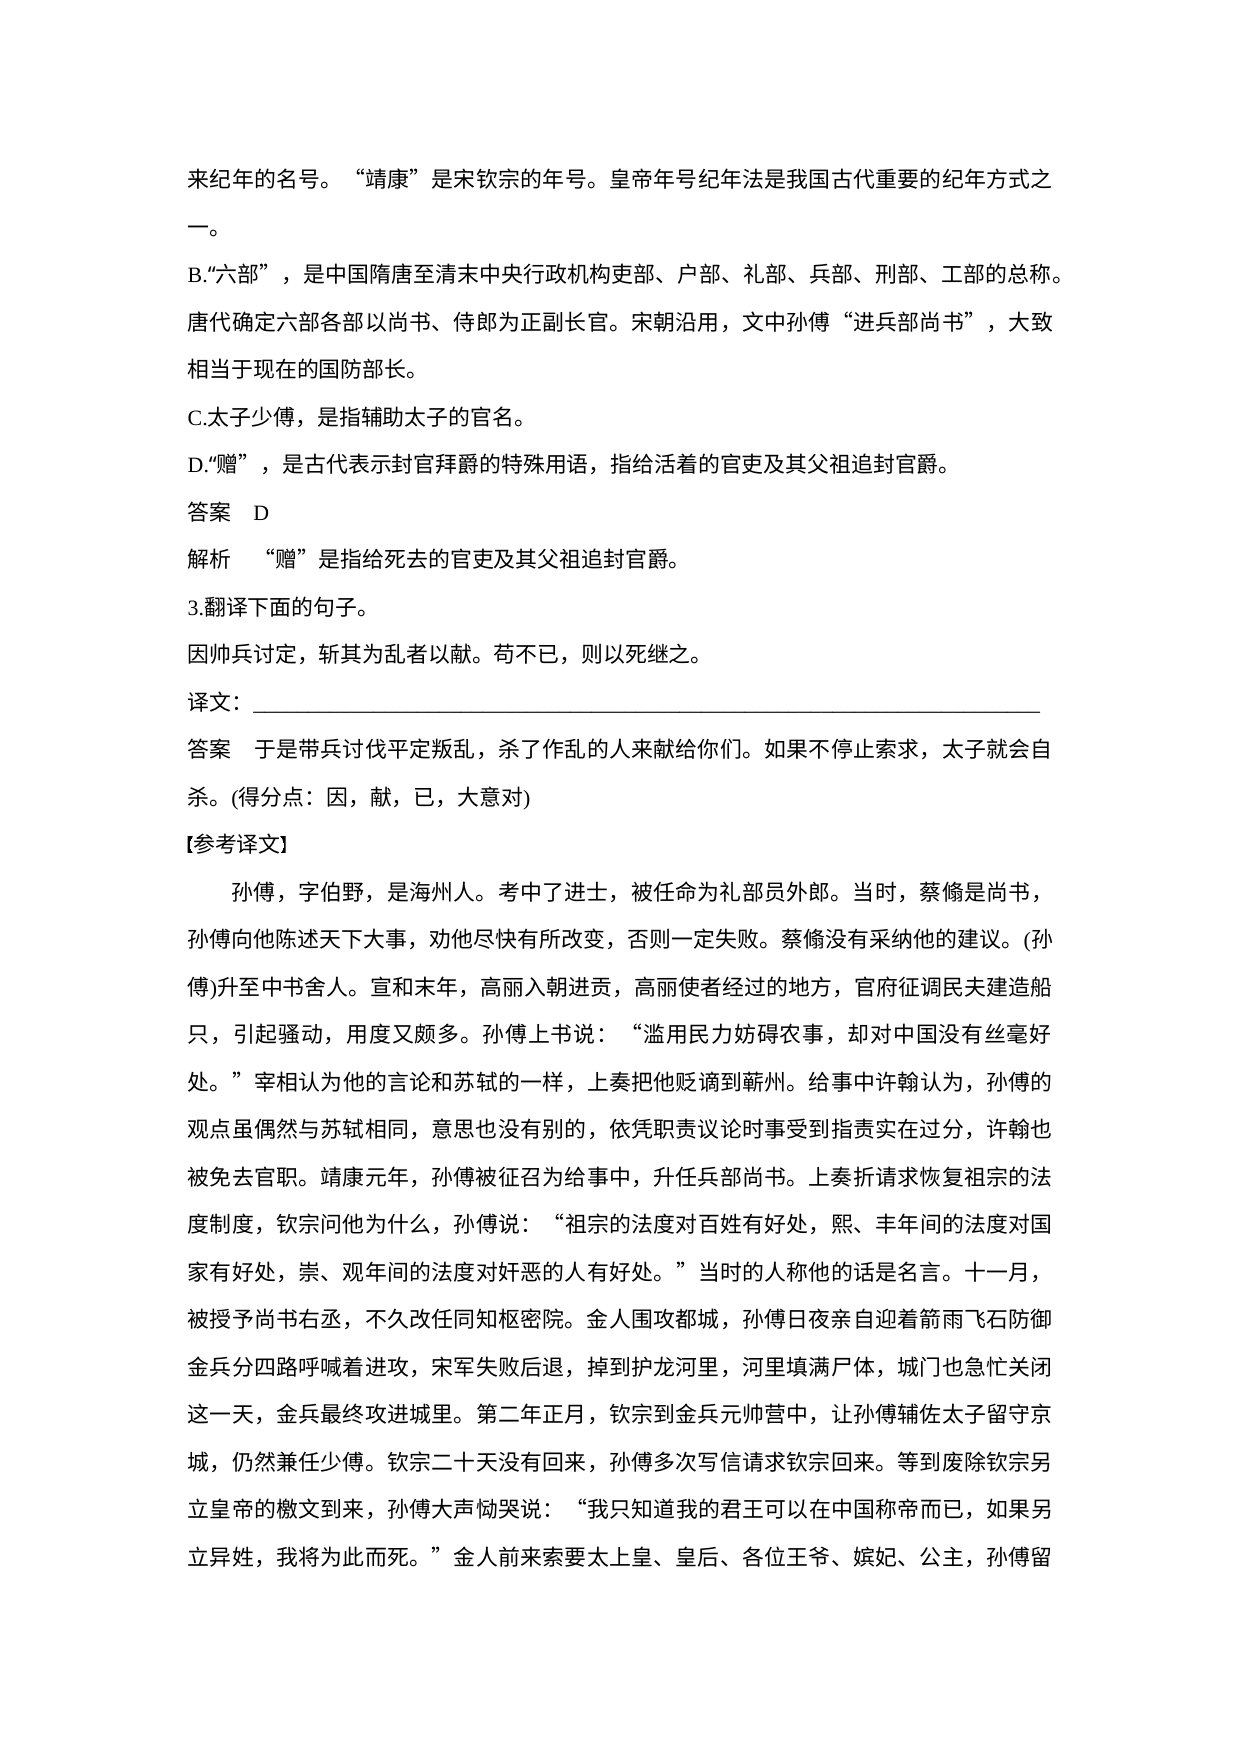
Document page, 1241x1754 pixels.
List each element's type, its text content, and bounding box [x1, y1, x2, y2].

text 答案 于是带兵讨伐平定叛乱，杀了作乱的人来献给你们。如果不停止索求，太子就会自杀。(得分点：因，献，已，大意对) [187, 732, 1053, 811]
text 解析 “赠”是指给死去的官吏及其父祖追封官爵。 [187, 542, 1053, 574]
text 答案 D [187, 495, 1053, 526]
text D.“赠”，是古代表示封官拜爵的特殊用语，指给活着的官吏及其父祖追封官爵。 [187, 447, 1053, 479]
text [187, 162, 1053, 241]
text B.“六部”，是中国隋唐至清末中央行政机构吏部、户部、礼部、兵部、刑部、工部的总称。唐代确定六部各部以尚书、侍郎为正副长官。宋朝沿用，文中孙傅“进兵部尚书”，大致相当于现在的国防部长。 [187, 257, 1053, 384]
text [187, 875, 1053, 1571]
text C.太子少傅，是指辅助太子的官名。 [187, 399, 1053, 431]
text 因帅兵讨定，斩其为乱者以献。苟不已，则以死继之。 [187, 637, 1053, 669]
picture [187, 836, 193, 853]
text 参考译文 [187, 827, 1053, 859]
picture [280, 836, 286, 853]
text 3.翻译下面的句子。 [187, 590, 1053, 621]
text 译文：________________________________________________________________________ [187, 685, 1053, 716]
